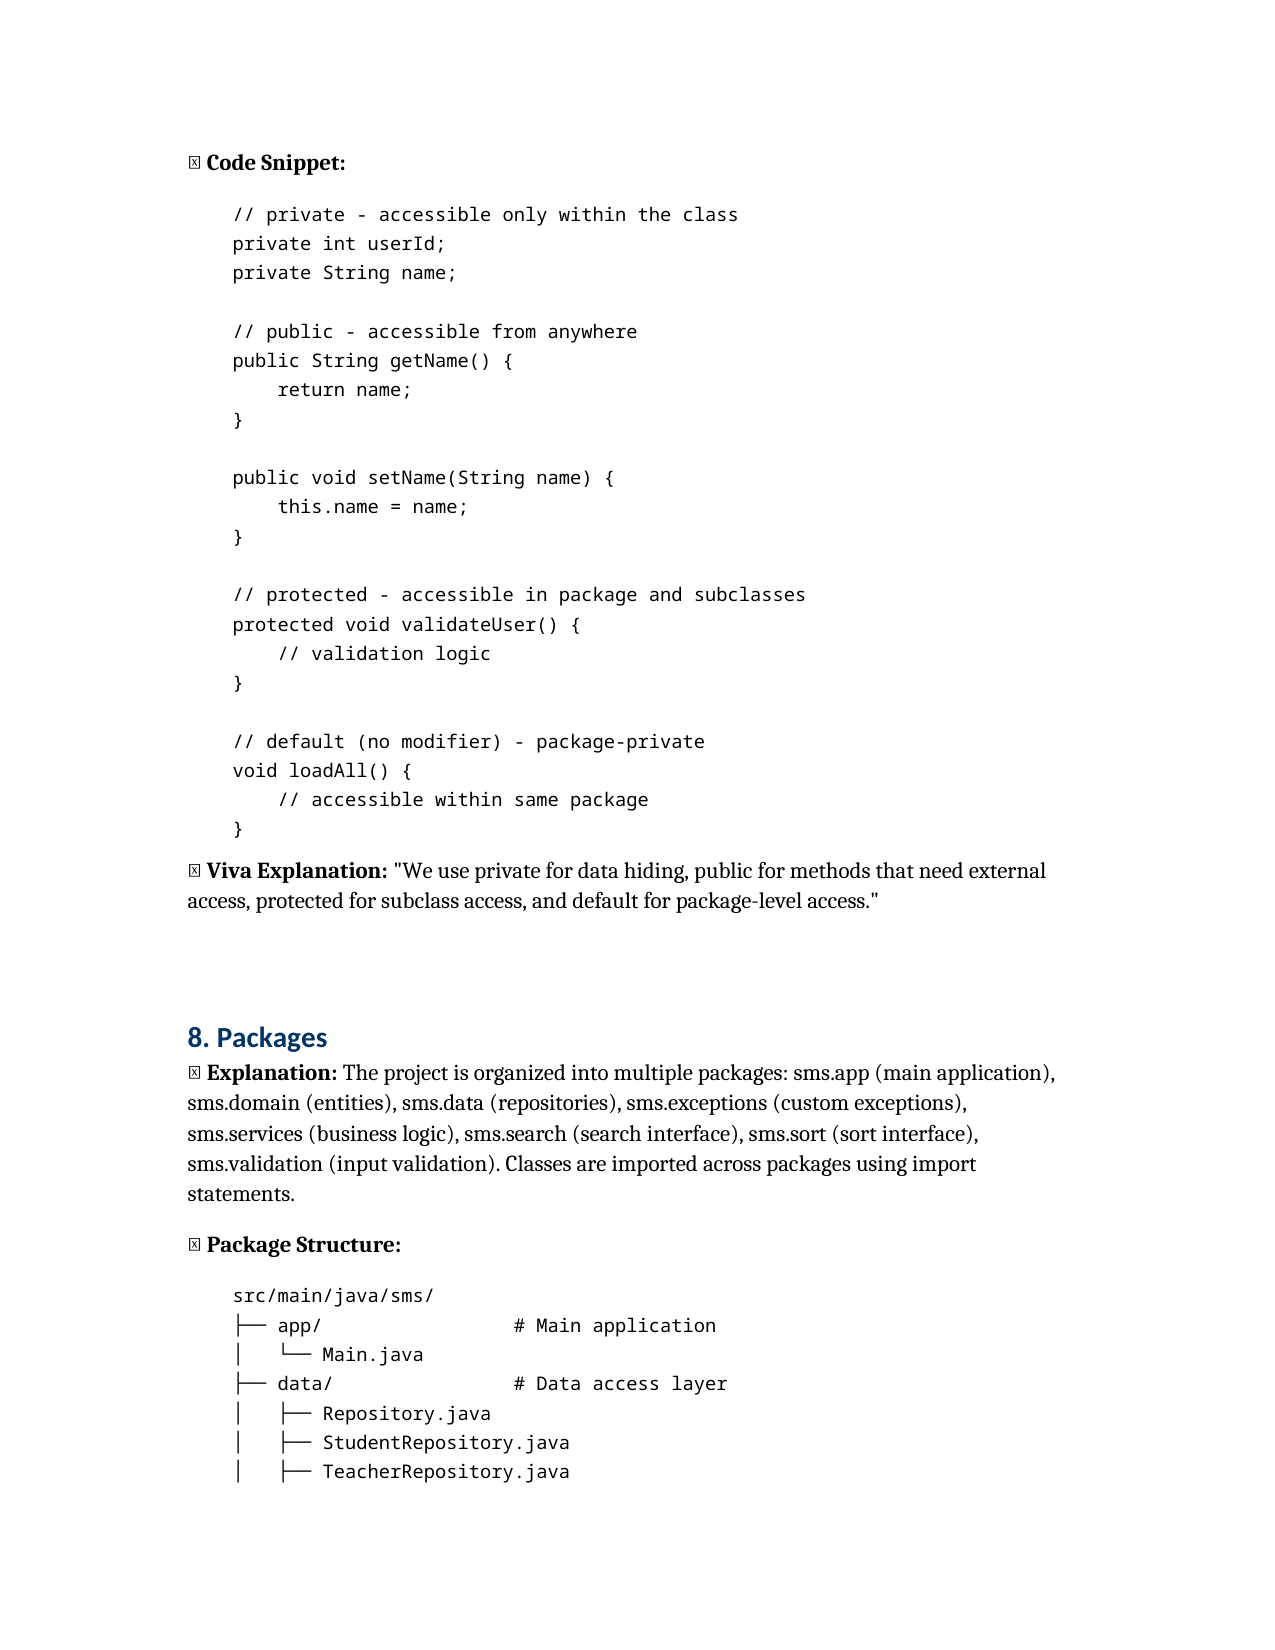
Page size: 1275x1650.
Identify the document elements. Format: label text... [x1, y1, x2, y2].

subtitle 8. Packages [187, 1019, 1087, 1054]
text 📂 Package Structure: [187, 1232, 1087, 1258]
text 🧾 Code Snippet: [187, 150, 1087, 176]
text ✅ Explanation: The project is organized into multiple packages: sms.app (main application), sms.domain (entities), sms.data (repositories), sms.exceptions (custom exceptions), sms.services (business logic), sms.search (search interface), sms.sort (sort interface), sms.validation (input validation). Classes are imported across packages using import statements. [187, 1060, 1087, 1207]
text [232, 1283, 1087, 1484]
text 🧠 Viva Explanation: "We use private for data hiding, public for methods that need external access, protected for subclass access, and default for package-level access." [187, 857, 1087, 914]
text // private - accessible only within the class private int userId; private String name; // public - accessible from anywhere public String getName() { return name; } public void setName(String name) { this.name = name; } // protected - accessible in package and subclasses protected void validateUser() { // validation logic } // default (no modifier) - package-private void loadAll() { // accessible within same package } [232, 201, 1087, 841]
